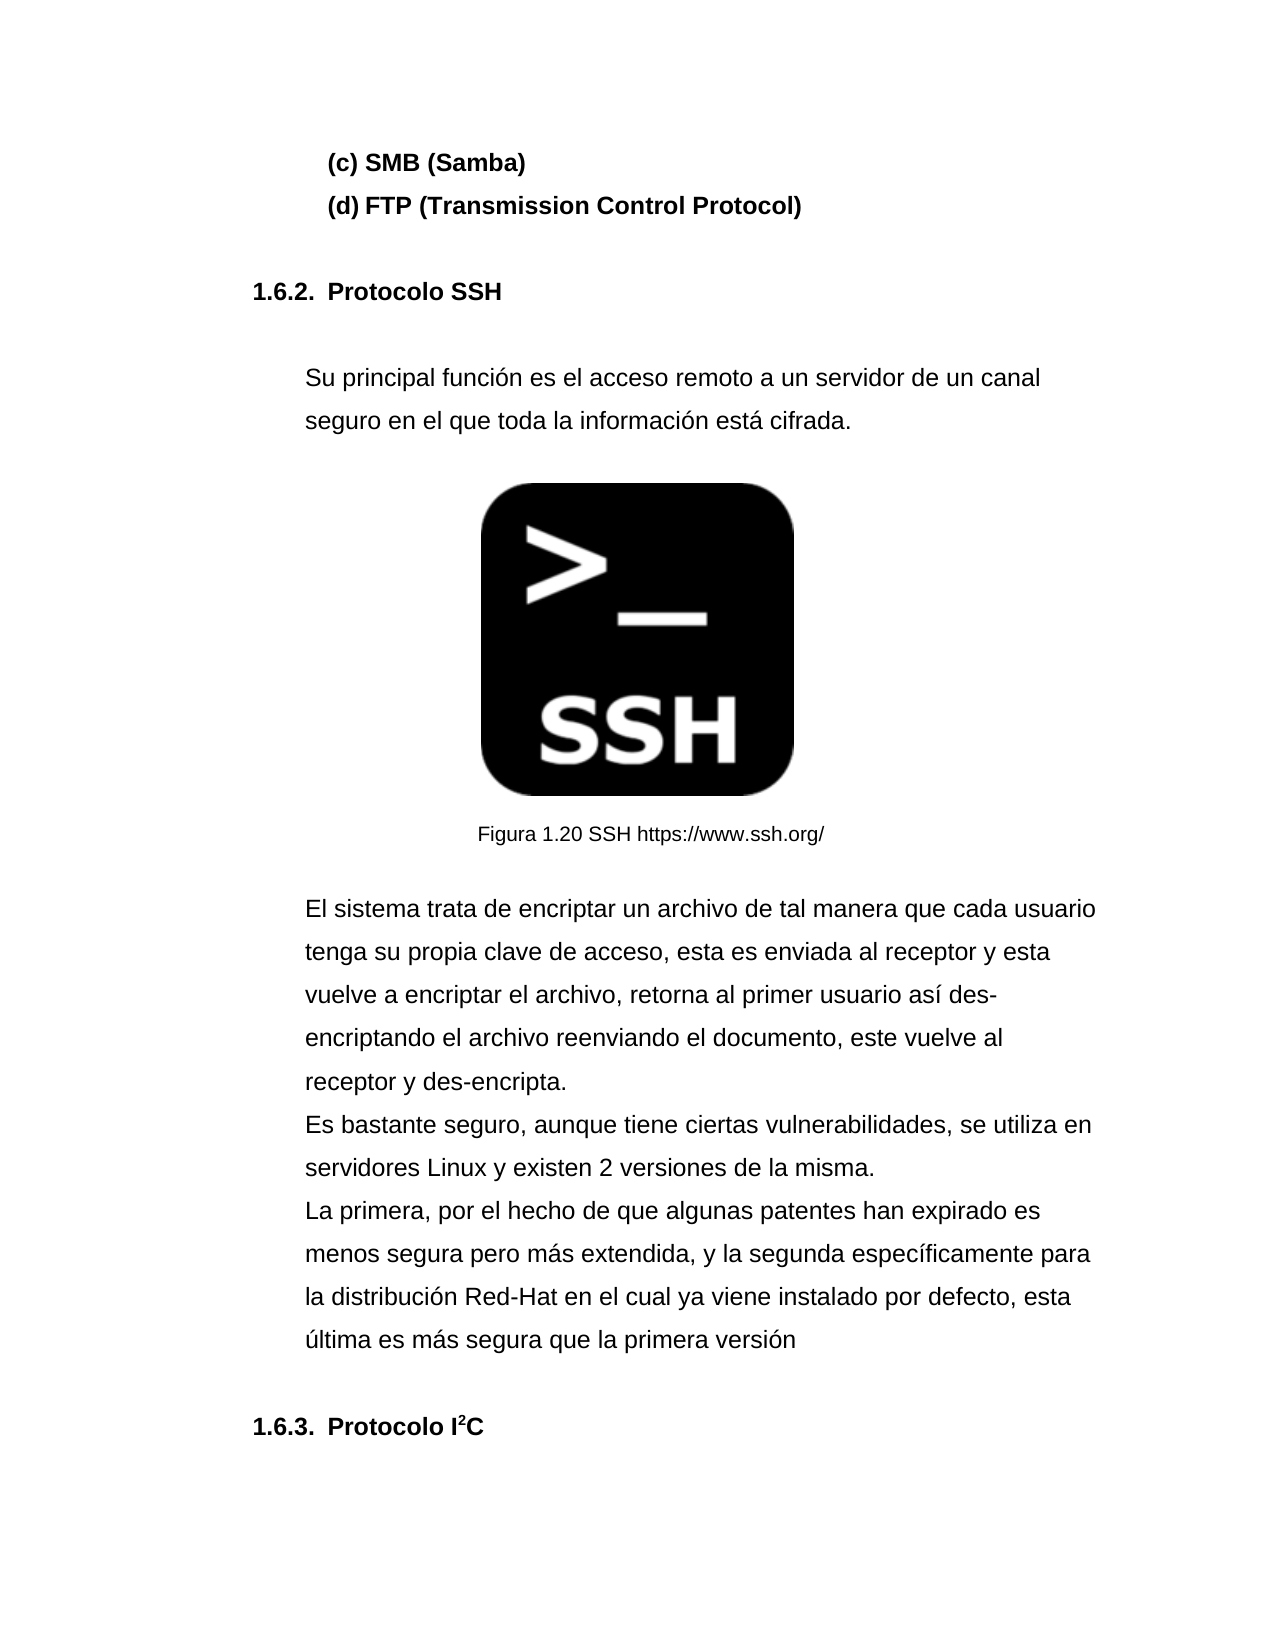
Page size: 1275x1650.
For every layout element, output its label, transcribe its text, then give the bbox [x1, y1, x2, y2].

list Protocolo SSH [252, 277, 1098, 306]
list FTP (Transmission Control Protocol) [327, 191, 1098, 219]
text El sistema trata de encriptar un archivo de tal manera que cada usuario tenga su propia clave de acceso, esta es enviada al receptor y esta vuelve a encriptar el archivo, retorna al primer usuario así des-encriptando el archivo reenviando el documento, este vuelve al receptor y des-encripta. [305, 894, 1098, 1095]
list Protocolo I2C [252, 1412, 1098, 1440]
text Es bastante seguro, aunque tiene ciertas vulnerabilidades, se utiliza en servidores Linux y existen 2 versiones de la misma. [305, 1110, 1098, 1182]
text Su principal función es el acceso remoto a un servidor de un canal seguro en el que toda la información está cifrada. [305, 363, 1098, 435]
picture [481, 483, 794, 796]
text La primera, por el hecho de que algunas patentes han expirado es menos segura pero más extendida, y la segunda específicamente para la distribución Red-Hat en el cual ya viene instalado por defecto, esta última es más segura que la primera versión [305, 1196, 1098, 1354]
list SMB (Samba) [327, 148, 1098, 176]
